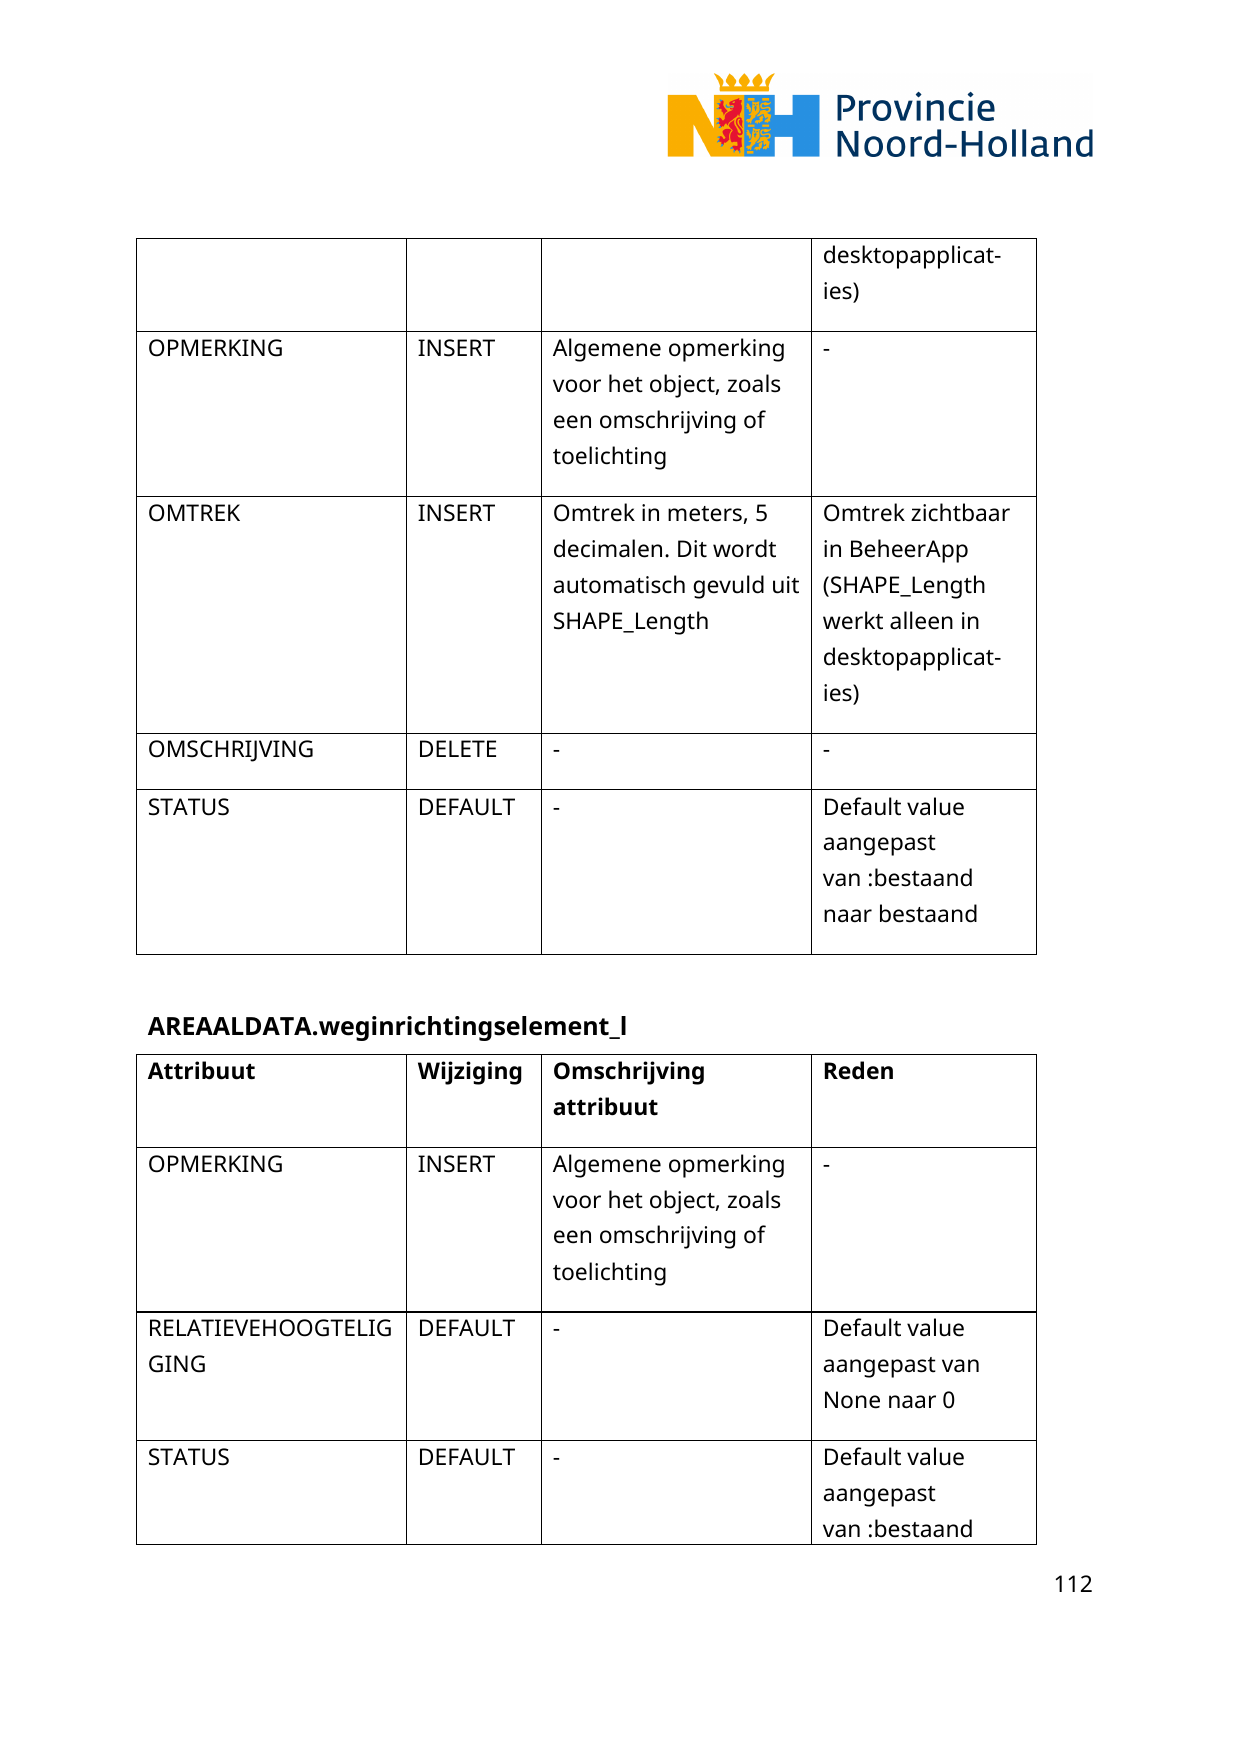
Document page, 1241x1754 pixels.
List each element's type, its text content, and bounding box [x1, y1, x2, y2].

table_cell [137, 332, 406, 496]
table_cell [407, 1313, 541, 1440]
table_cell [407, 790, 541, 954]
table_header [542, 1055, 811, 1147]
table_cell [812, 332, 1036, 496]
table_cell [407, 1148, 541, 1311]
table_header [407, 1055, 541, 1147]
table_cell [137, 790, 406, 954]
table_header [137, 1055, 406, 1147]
subtitle AREAALDATA.weginrichtingselement_l [148, 1008, 1093, 1042]
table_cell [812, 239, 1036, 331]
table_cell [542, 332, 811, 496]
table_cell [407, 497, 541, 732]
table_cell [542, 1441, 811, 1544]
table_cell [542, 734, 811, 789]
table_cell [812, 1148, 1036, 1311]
picture [667, 73, 1093, 157]
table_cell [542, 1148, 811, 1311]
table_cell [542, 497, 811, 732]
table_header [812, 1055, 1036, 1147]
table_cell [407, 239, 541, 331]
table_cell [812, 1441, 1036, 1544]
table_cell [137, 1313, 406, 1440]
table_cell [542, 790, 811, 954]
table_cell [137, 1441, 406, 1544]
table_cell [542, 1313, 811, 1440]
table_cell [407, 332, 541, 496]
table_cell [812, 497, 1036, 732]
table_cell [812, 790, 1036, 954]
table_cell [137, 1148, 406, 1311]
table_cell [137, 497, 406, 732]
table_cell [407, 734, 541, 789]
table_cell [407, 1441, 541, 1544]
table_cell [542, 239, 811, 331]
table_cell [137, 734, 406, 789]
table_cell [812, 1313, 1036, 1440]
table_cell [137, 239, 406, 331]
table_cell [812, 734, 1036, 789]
